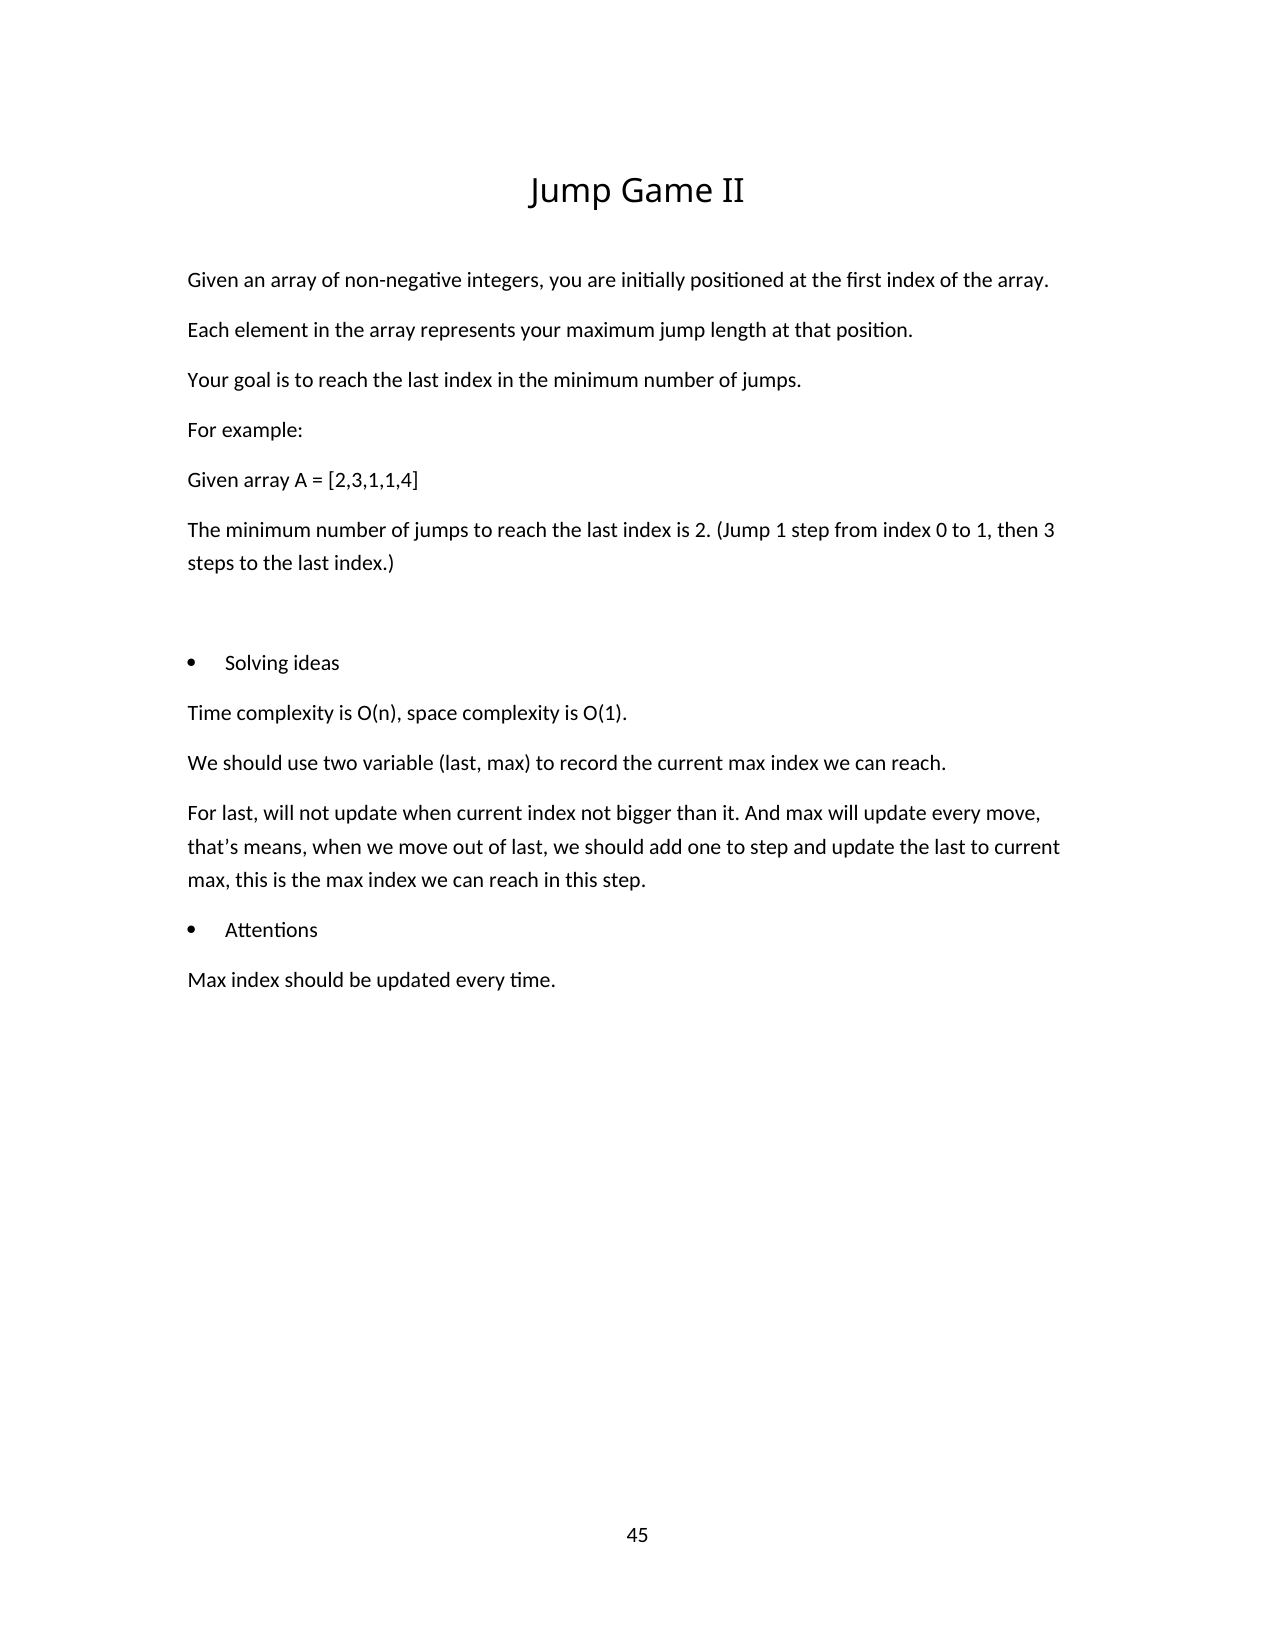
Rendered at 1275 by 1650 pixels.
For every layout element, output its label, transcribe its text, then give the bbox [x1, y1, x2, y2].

text For last, will not update when current index not bigger than it. And max will update every move, that’s means, when we move out of last, we should add one to step and update the last to current max, this is the max index we can reach in this step. [187, 799, 1087, 893]
text Given an array of non-negative integers, you are initially positioned at the first index of the array. [187, 266, 1087, 293]
text Given array A = [2,3,1,1,4] [187, 466, 1087, 493]
text Time complexity is O(n), space complexity is O(1). [187, 699, 1087, 726]
subtitle Jump Game II [187, 167, 1087, 212]
text Your goal is to reach the last index in the minimum number of jumps. [187, 366, 1087, 393]
text Max index should be updated every time. [187, 966, 1087, 993]
list Solving ideas [187, 649, 1087, 676]
text We should use two variable (last, max) to record the current max index we can reach. [187, 749, 1087, 776]
text The minimum number of jumps to reach the last index is 2. (Jump 1 step from index 0 to 1, then 3 steps to the last index.) [187, 516, 1087, 576]
list Attentions [187, 916, 1087, 943]
text For example: [187, 416, 1087, 443]
text Each element in the array represents your maximum jump length at that position. [187, 316, 1087, 343]
